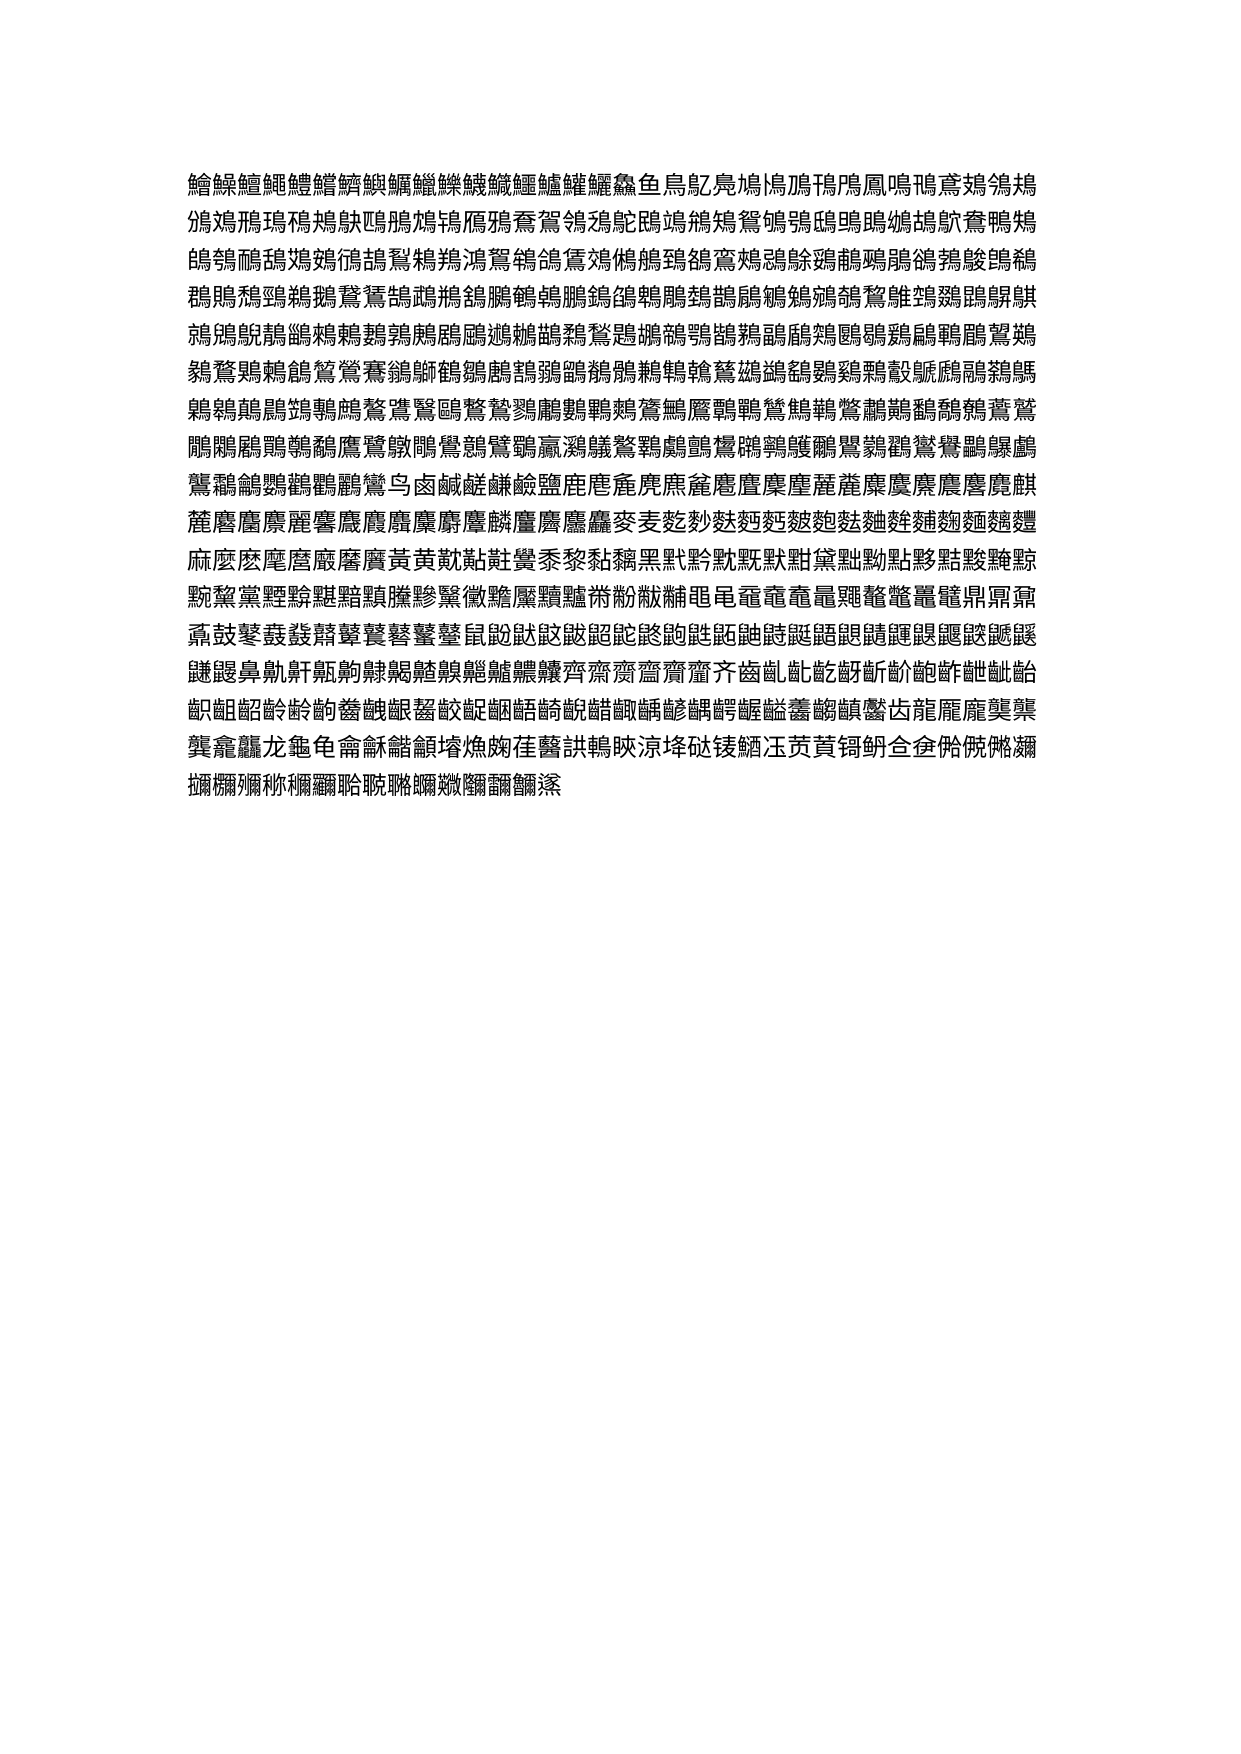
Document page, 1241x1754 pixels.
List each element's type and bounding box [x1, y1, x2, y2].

text [187, 164, 1053, 802]
